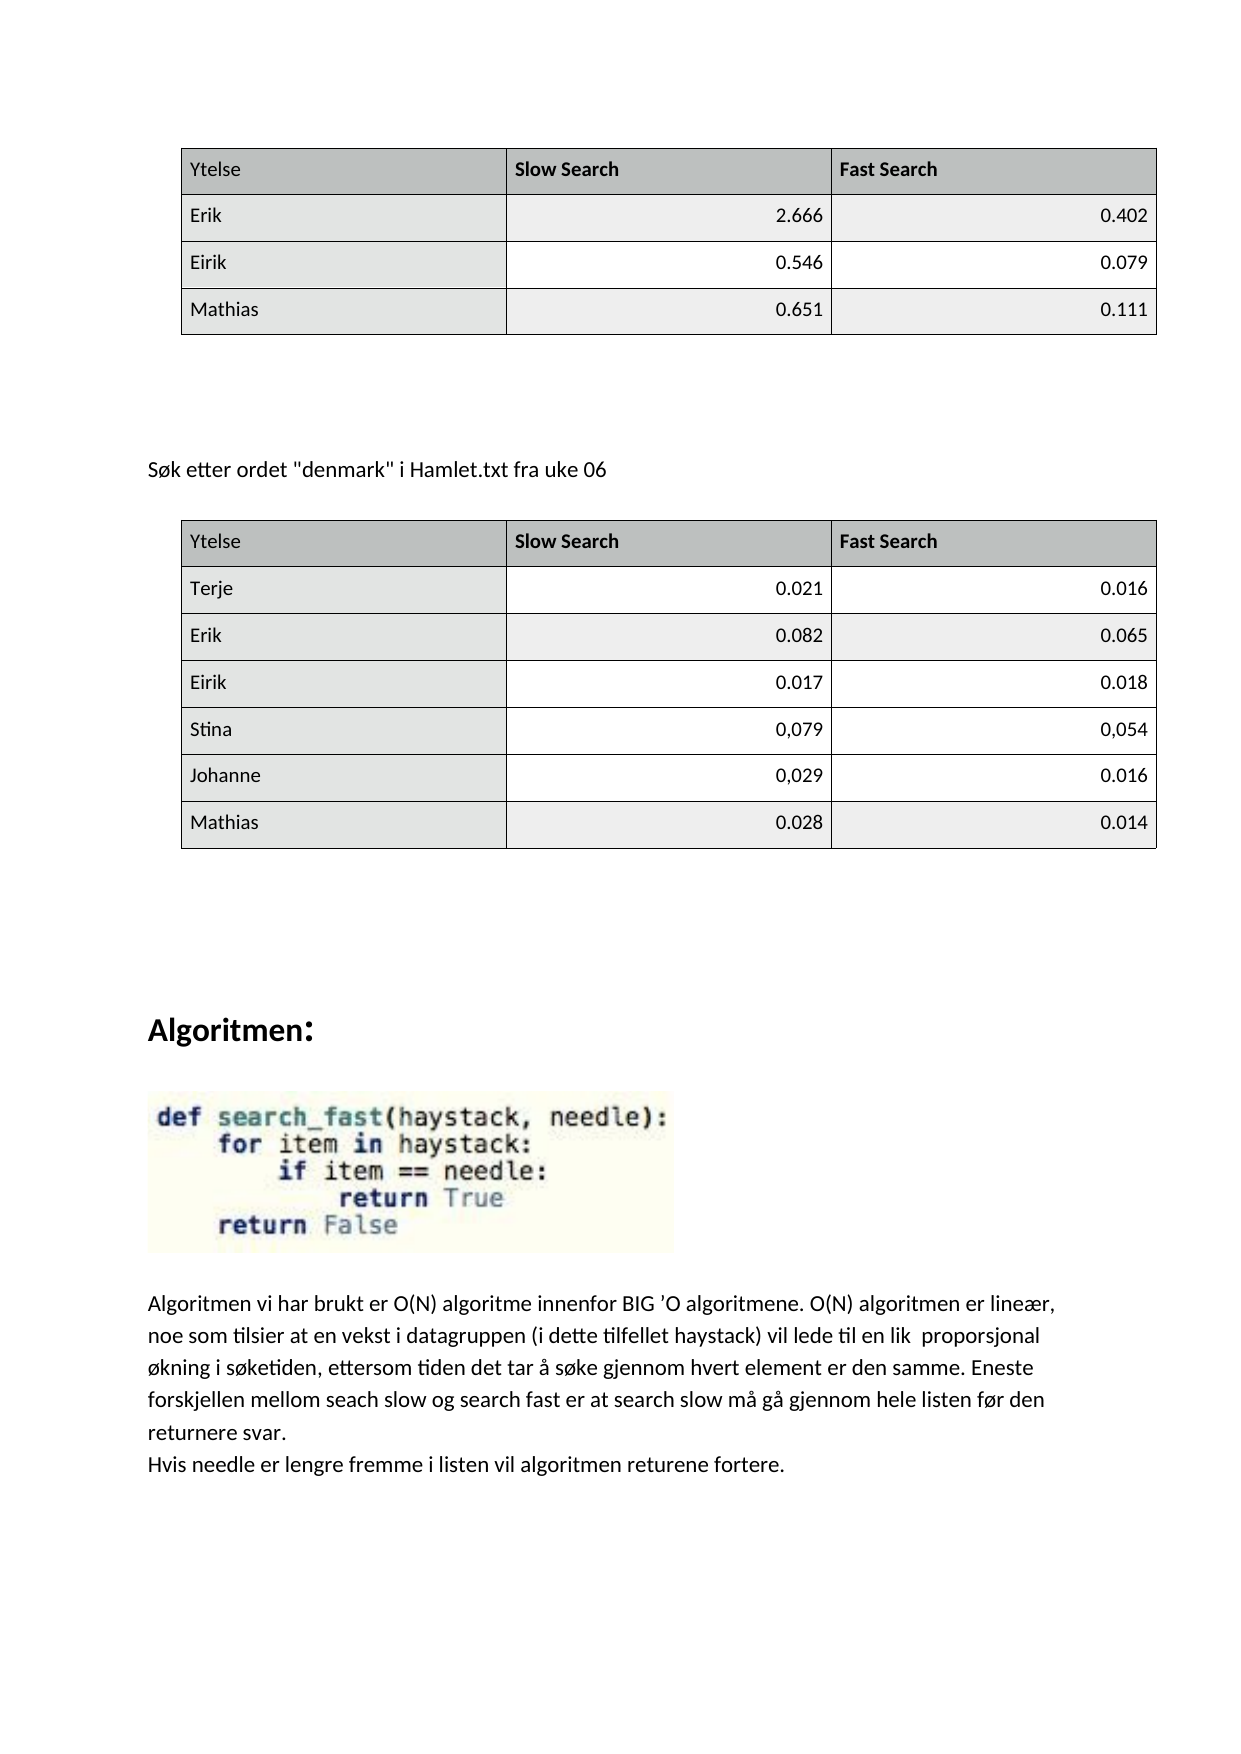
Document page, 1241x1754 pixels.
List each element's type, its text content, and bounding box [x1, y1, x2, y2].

table_cell Eirik [182, 242, 506, 287]
table_cell Erik [182, 614, 506, 660]
table_cell Erik [182, 195, 506, 241]
table_header Ytelse [182, 149, 506, 194]
table_cell 0.016 [832, 755, 1156, 801]
table_header Ytelse [182, 521, 506, 566]
table_cell Mathias [182, 289, 506, 334]
table_header Slow Search [507, 521, 831, 566]
table_cell 0,054 [832, 708, 1156, 754]
table_cell 0,029 [507, 755, 831, 801]
text Søk etter ordet "denmark" i Hamlet.txt fra uke 06 [148, 455, 1093, 483]
table_cell 0.402 [832, 195, 1156, 241]
table_cell 0.018 [832, 661, 1156, 707]
table_cell 0.017 [507, 661, 831, 707]
table_cell 0,079 [507, 708, 831, 754]
table_cell 0.546 [507, 242, 831, 287]
table_cell 0.065 [832, 614, 1156, 660]
table_header Fast Search [832, 521, 1156, 566]
table_cell Eirik [182, 661, 506, 707]
table_cell 0.014 [832, 802, 1156, 848]
table_cell 0.082 [507, 614, 831, 660]
table_cell 0.651 [507, 289, 831, 334]
text Algoritmen: [148, 1001, 1093, 1052]
table_cell 0.079 [832, 242, 1156, 287]
table_cell 0.111 [832, 289, 1156, 334]
table_cell Johanne [182, 755, 506, 801]
text Algoritmen vi har brukt er O(N) algoritme innenfor BIG ’O algoritmene. O(N) algoritmen er lineær, noe som tilsier at en vekst i datagruppen (i dette tilfellet haystack) vil lede til en lik proporsjonal økning i søketiden, ettersom tiden det tar å søke gjennom hvert element er den samme. Eneste forskjellen mellom seach slow og search fast er at search slow må gå gjennom hele listen før den returnere svar. Hvis needle er lengre fremme i listen vil algoritmen returene fortere. [148, 1289, 1093, 1478]
table_cell 0.021 [507, 567, 831, 613]
table_header Fast Search [832, 149, 1156, 194]
table_cell 2.666 [507, 195, 831, 241]
table_cell Mathias [182, 802, 506, 848]
table_cell Stina [182, 708, 506, 754]
table_cell Terje [182, 567, 506, 613]
table_header Slow Search [507, 149, 831, 194]
table_cell 0.016 [832, 567, 1156, 613]
picture [147, 1091, 674, 1253]
table_cell 0.028 [507, 802, 831, 848]
